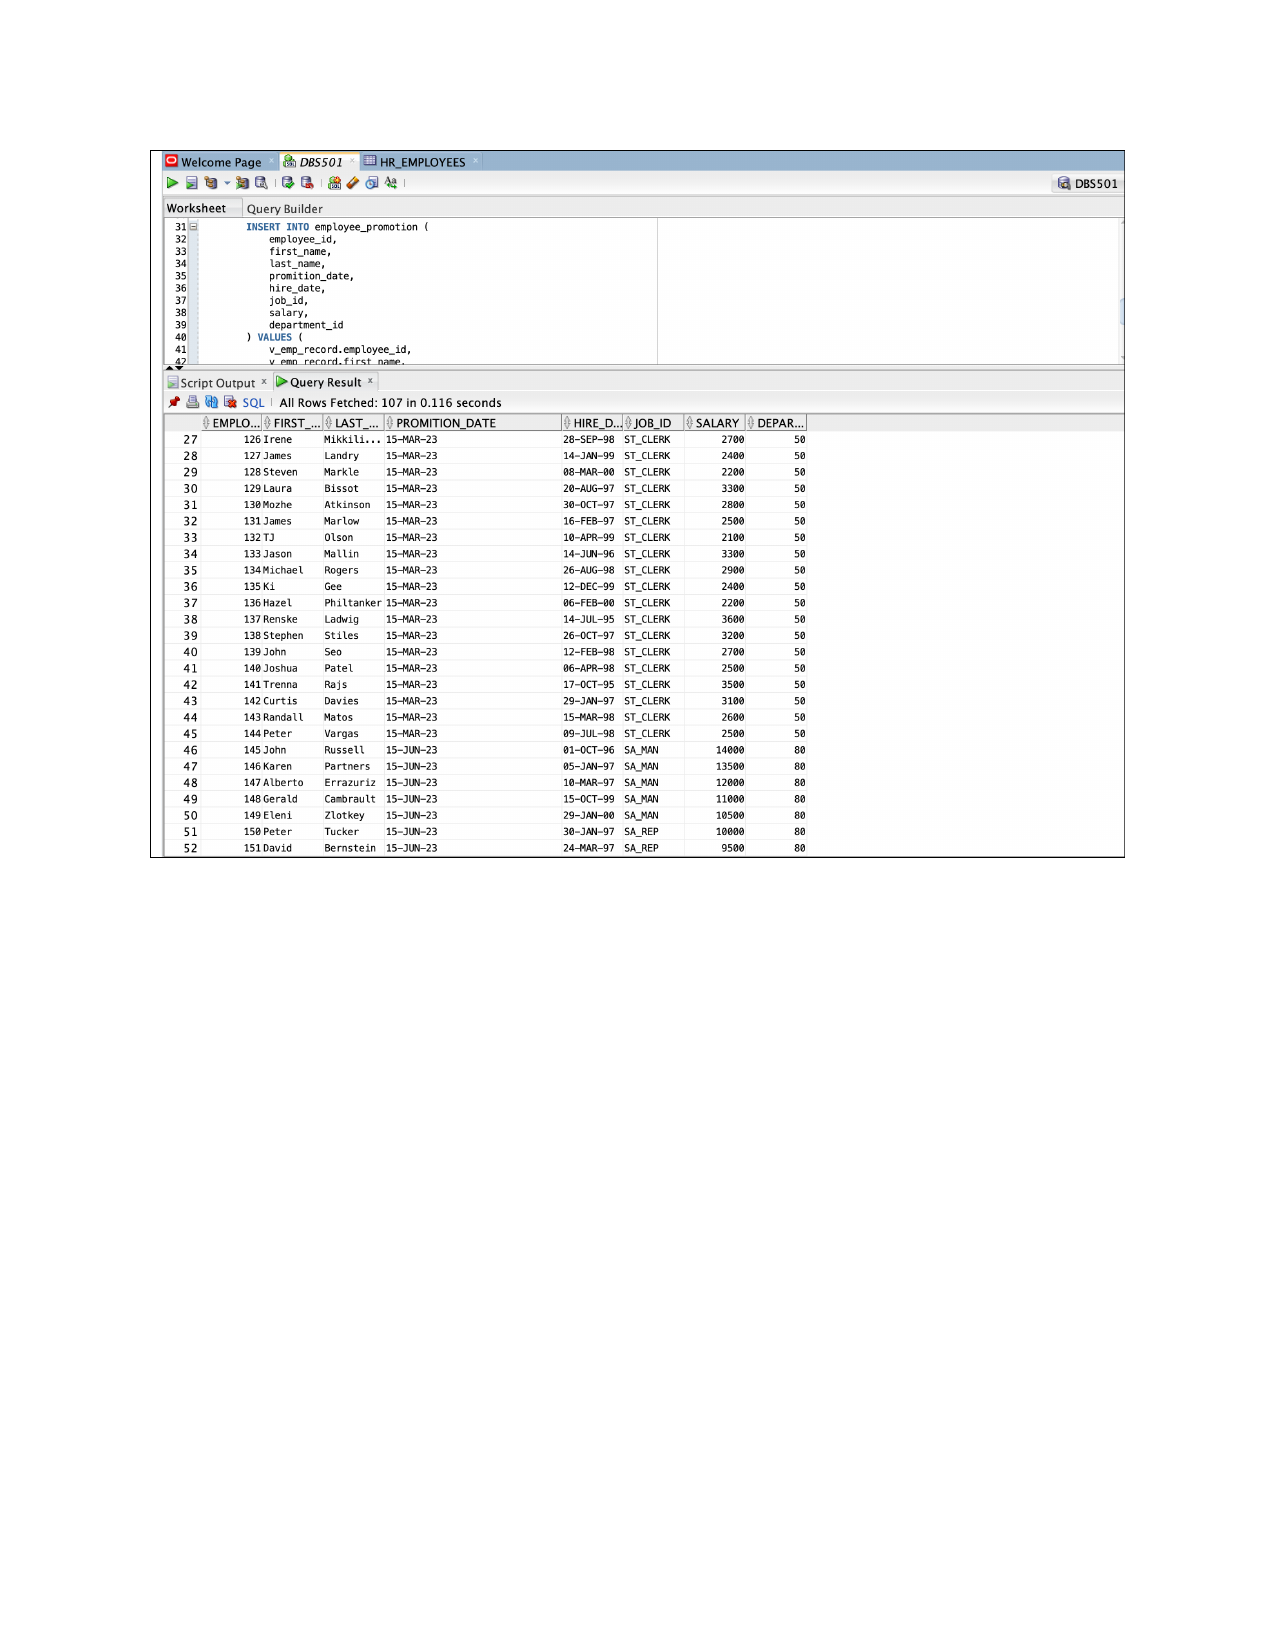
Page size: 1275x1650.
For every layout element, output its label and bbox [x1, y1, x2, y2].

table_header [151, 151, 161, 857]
picture [161, 151, 1125, 857]
